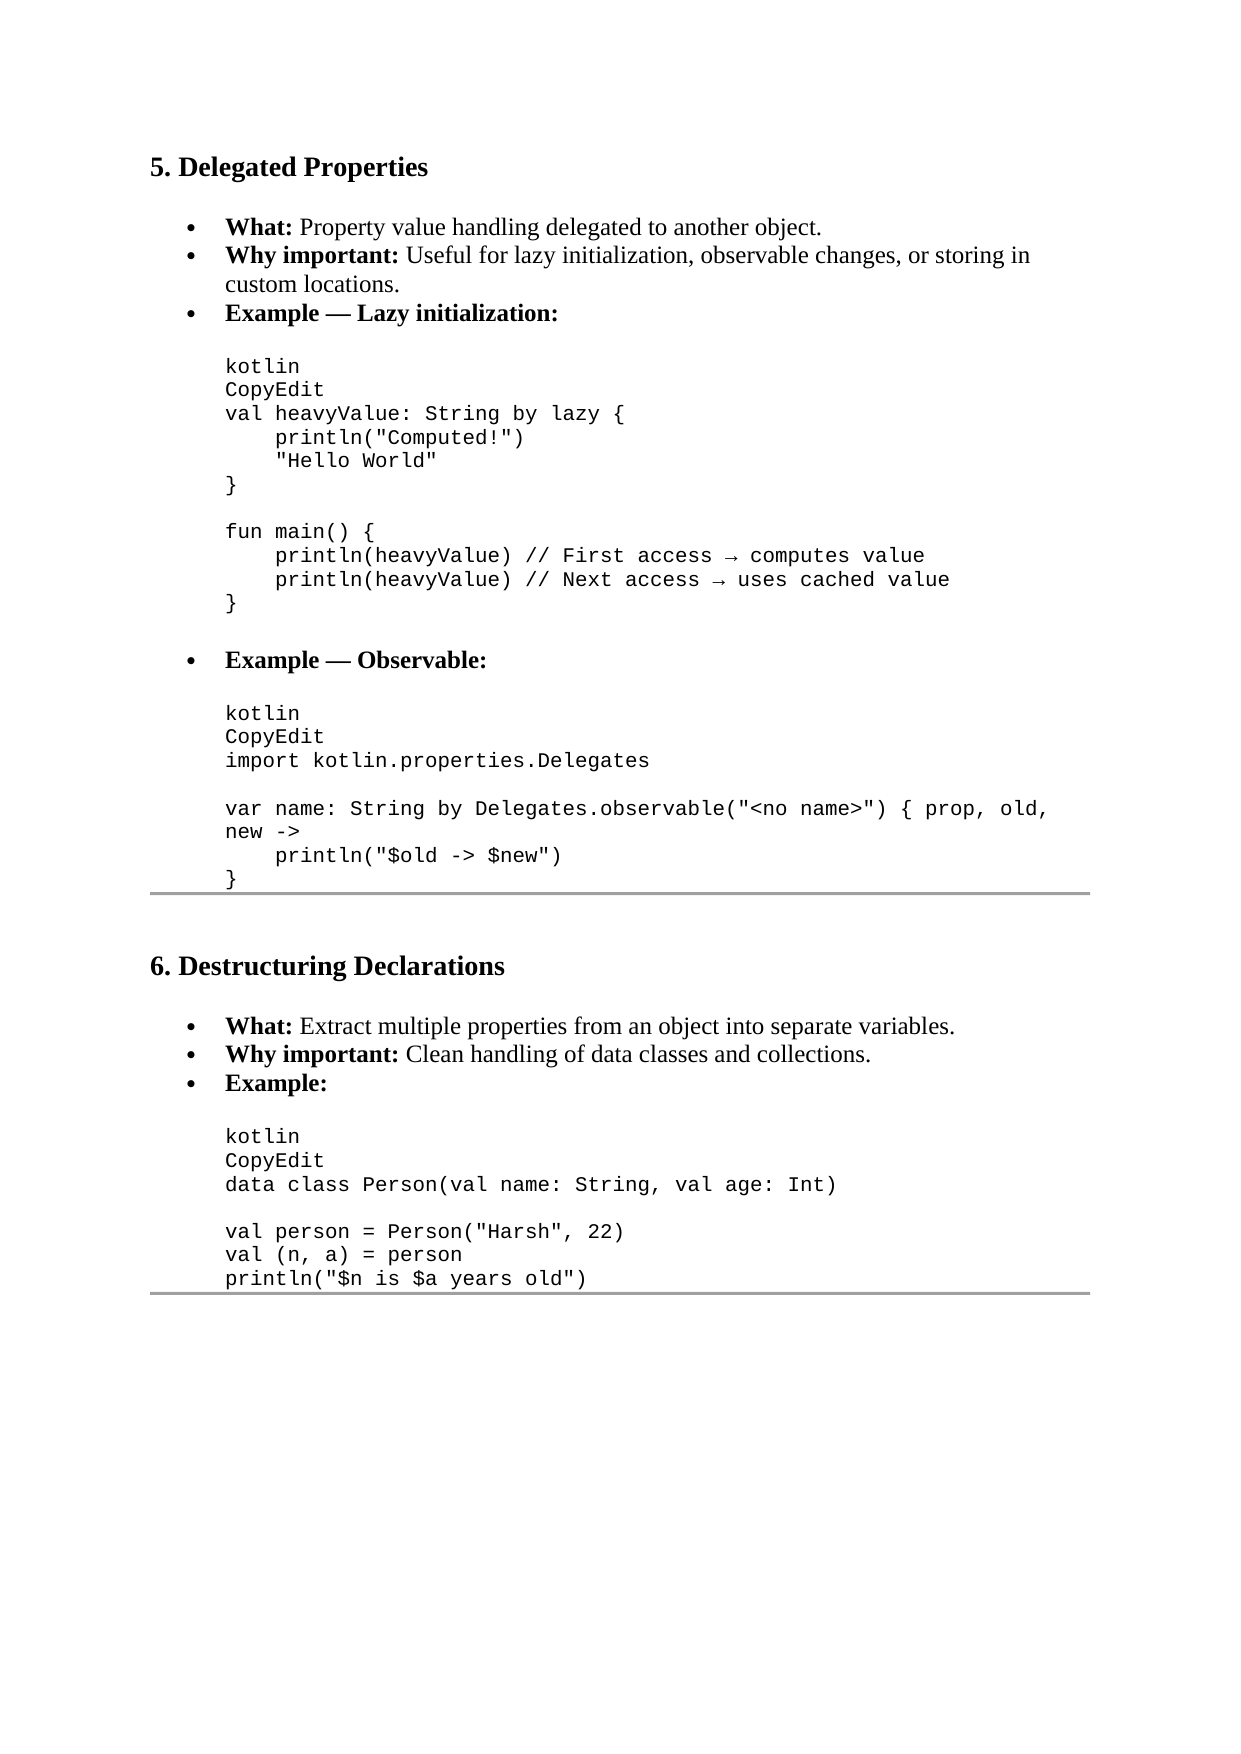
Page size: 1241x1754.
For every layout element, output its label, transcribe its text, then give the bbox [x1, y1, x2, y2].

text } [225, 592, 1090, 616]
text val heavyValue: String by lazy { [225, 403, 1090, 427]
list Example: [187, 1068, 1090, 1097]
text CopyEdit [225, 727, 1090, 750]
text CopyEdit [225, 379, 1090, 403]
text data class Person(val name: String, val age: Int) [225, 1173, 1090, 1197]
text println("Computed!") [225, 427, 1090, 450]
text val (n, a) = person [225, 1244, 1090, 1268]
text println("$old -> $new") [225, 845, 1090, 868]
text var name: String by Delegates.observable("<no name>") { prop, old, new -> [225, 797, 1090, 845]
text println(heavyValue) // Next access → uses cached value [225, 568, 1090, 592]
text 5. Delegated Properties [150, 150, 1090, 182]
text println(heavyValue) // First access → computes value [225, 545, 1090, 568]
text CopyEdit [225, 1150, 1090, 1173]
text 6. Destructuring Declarations [150, 949, 1090, 982]
list What: Property value handling delegated to another object. [187, 212, 1090, 240]
text kotlin [225, 1126, 1090, 1150]
list Why important: Useful for lazy initialization, observable changes, or storing in custom locations. [187, 240, 1090, 298]
text val person = Person("Harsh", 22) [225, 1221, 1090, 1244]
text "Hello World" [225, 450, 1090, 474]
list Why important: Clean handling of data classes and collections. [187, 1039, 1090, 1068]
list Example — Observable: [187, 645, 1090, 674]
text kotlin [225, 703, 1090, 727]
list Example — Lazy initialization: [187, 298, 1090, 327]
text import kotlin.properties.Delegates [225, 750, 1090, 774]
text } [225, 868, 1090, 892]
text fun main() { [225, 521, 1090, 545]
text println("$n is $a years old") [225, 1268, 1090, 1291]
text } [225, 474, 1090, 498]
list What: Extract multiple properties from an object into separate variables. [187, 1011, 1090, 1039]
text kotlin [225, 356, 1090, 379]
